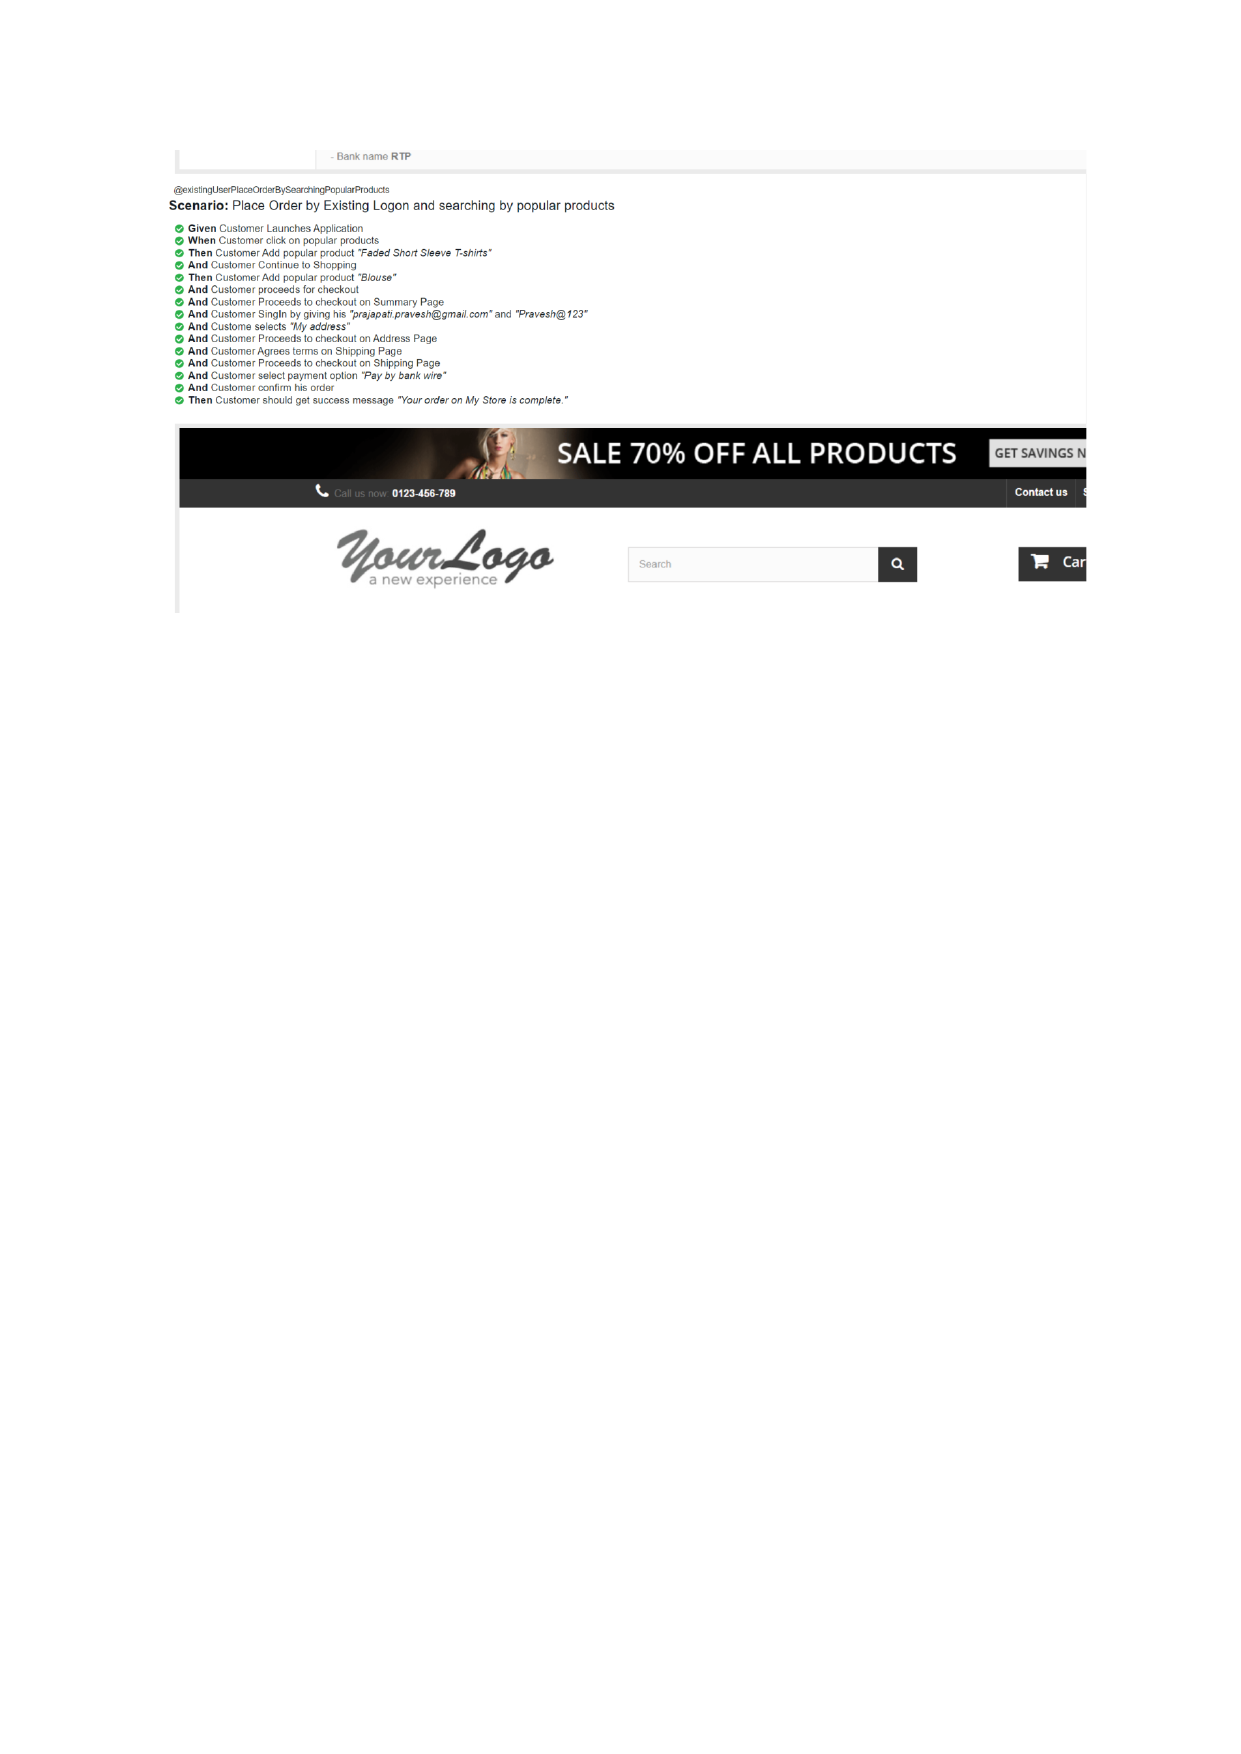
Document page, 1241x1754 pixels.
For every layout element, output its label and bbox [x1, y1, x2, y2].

picture [150, 150, 1091, 613]
